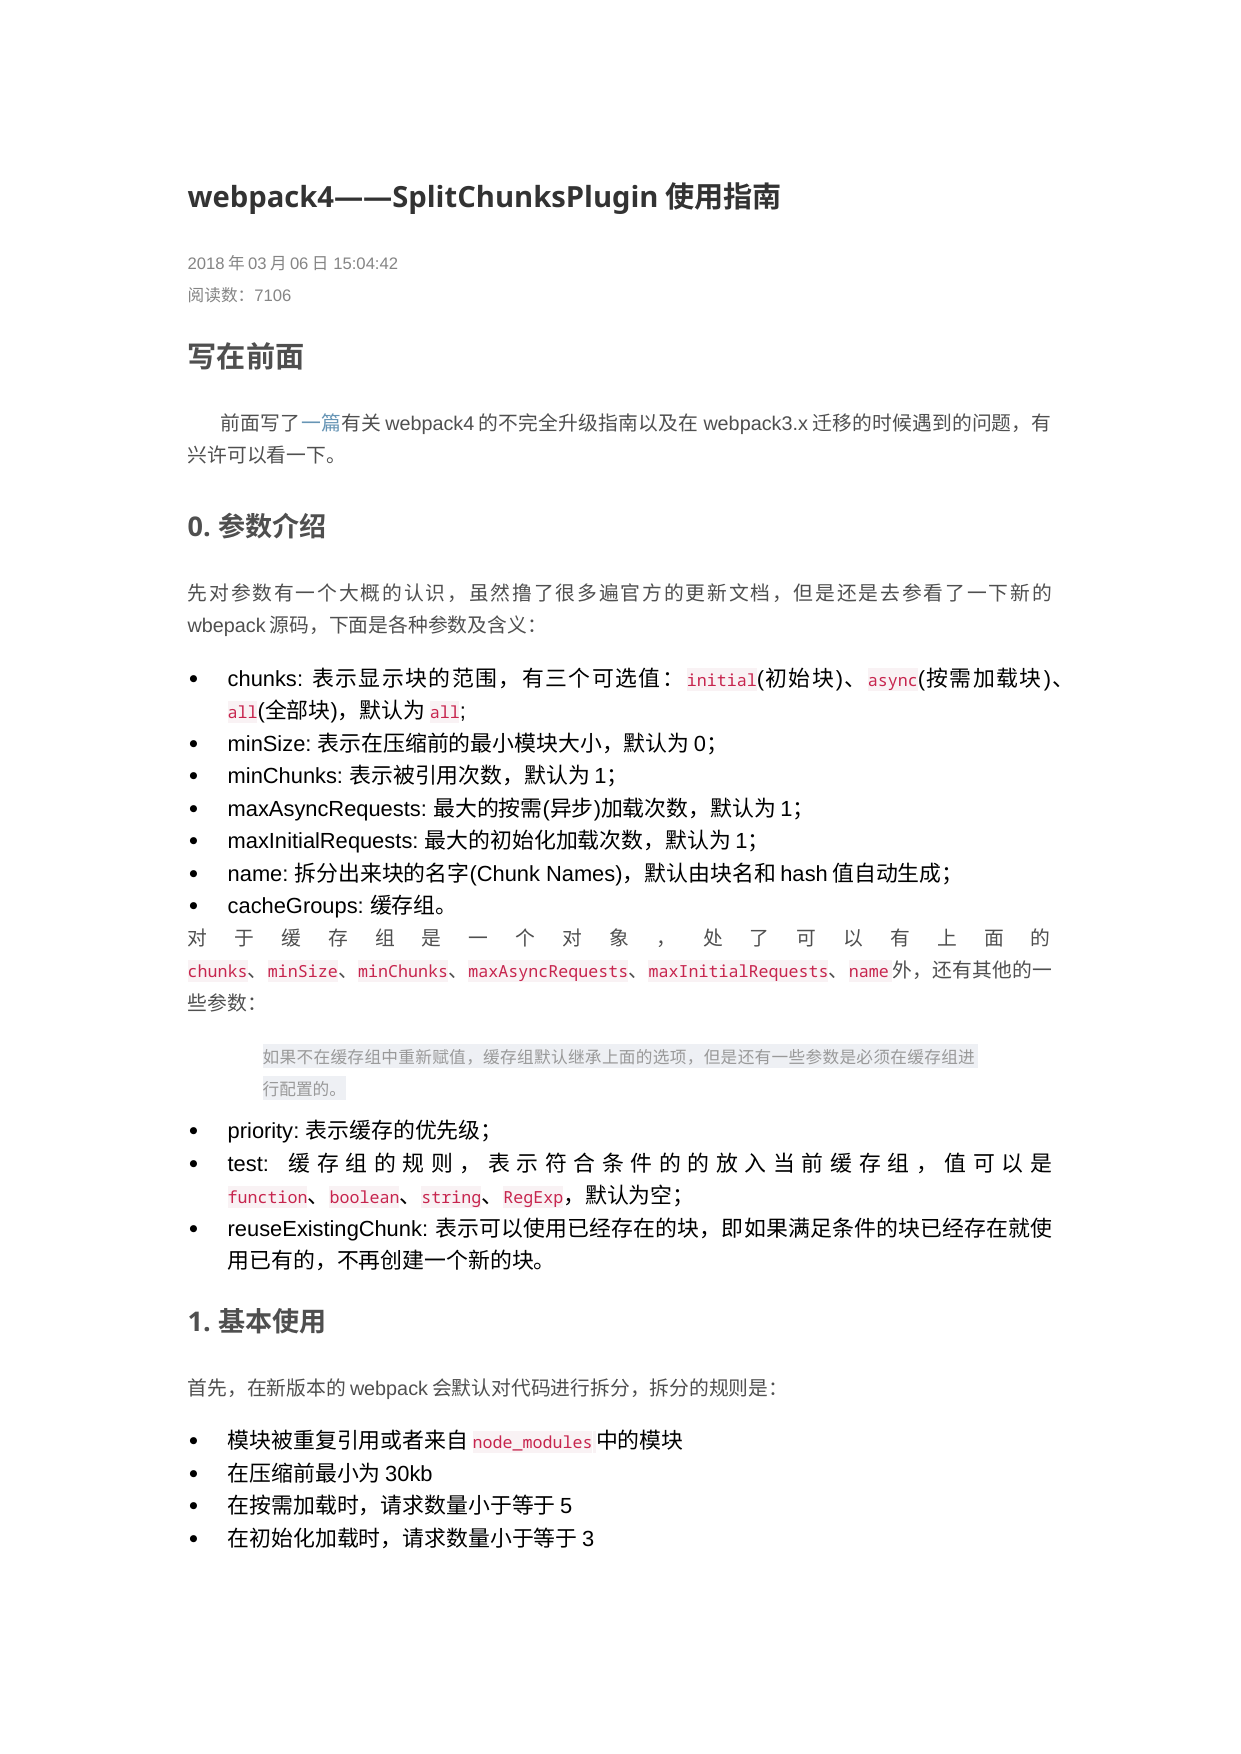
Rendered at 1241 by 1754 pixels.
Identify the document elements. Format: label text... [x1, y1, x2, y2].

list name: 拆分出来块的名字(Chunk Names)，默认由块名和hash值自动生成； [190, 857, 1053, 889]
text 对于缓存组是一个对象，处了可以有上面的chunks、minSize、minChunks、maxAsyncRequests、maxInitialRequests、name外，还有其他的一些参数： [187, 922, 1053, 1019]
list 在初始化加载时，请求数量小于等于3 [190, 1522, 1053, 1554]
text 2018年03月06日 15:04:42 [187, 247, 1053, 279]
list cacheGroups: 缓存组。 [190, 889, 1053, 922]
text 阅读数：7106 [187, 279, 1053, 312]
text 如果不在缓存组中重新赋值，缓存组默认继承上面的选项，但是还有一些参数是必须在缓存组进行配置的。 [262, 1039, 978, 1104]
subtitle 写在前面 [187, 322, 1053, 387]
list chunks: 表示显示块的范围，有三个可选值：initial(初始块)、async(按需加载块)、all(全部块)，默认为all; [190, 662, 1053, 727]
list maxInitialRequests: 最大的初始化加载次数，默认为1； [190, 824, 1053, 857]
list 在按需加载时，请求数量小于等于5 [190, 1489, 1053, 1522]
list 在压缩前最小为30kb [190, 1457, 1053, 1489]
subtitle webpack4——SplitChunksPlugin使用指南 [187, 162, 1053, 227]
list priority: 表示缓存的优先级； [190, 1114, 1053, 1147]
subtitle 1. 基本使用 [187, 1287, 1053, 1352]
list reuseExistingChunk: 表示可以使用已经存在的块，即如果满足条件的块已经存在就使用已有的，不再创建一个新的块。 [190, 1212, 1053, 1277]
list minSize: 表示在压缩前的最小模块大小，默认为0； [190, 727, 1053, 759]
list minChunks: 表示被引用次数，默认为1； [190, 759, 1053, 792]
text 前面写了一篇有关webpack4的不完全升级指南以及在webpack3.x迁移的时候遇到的问题，有兴许可以看一下。 [187, 407, 1053, 472]
text 先对参数有一个大概的认识，虽然撸了很多遍官方的更新文档，但是还是去参看了一下新的wbepack源码，下面是各种参数及含义： [187, 577, 1053, 642]
list maxAsyncRequests: 最大的按需(异步)加载次数，默认为1； [190, 792, 1053, 824]
text 首先，在新版本的webpack会默认对代码进行拆分，拆分的规则是： [187, 1372, 1053, 1404]
subtitle 0. 参数介绍 [187, 492, 1053, 557]
list test: 缓存组的规则，表示符合条件的的放入当前缓存组，值可以是function、boolean、string、RegExp，默认为空； [190, 1147, 1053, 1212]
list 模块被重复引用或者来自node_modules中的模块 [190, 1424, 1053, 1457]
